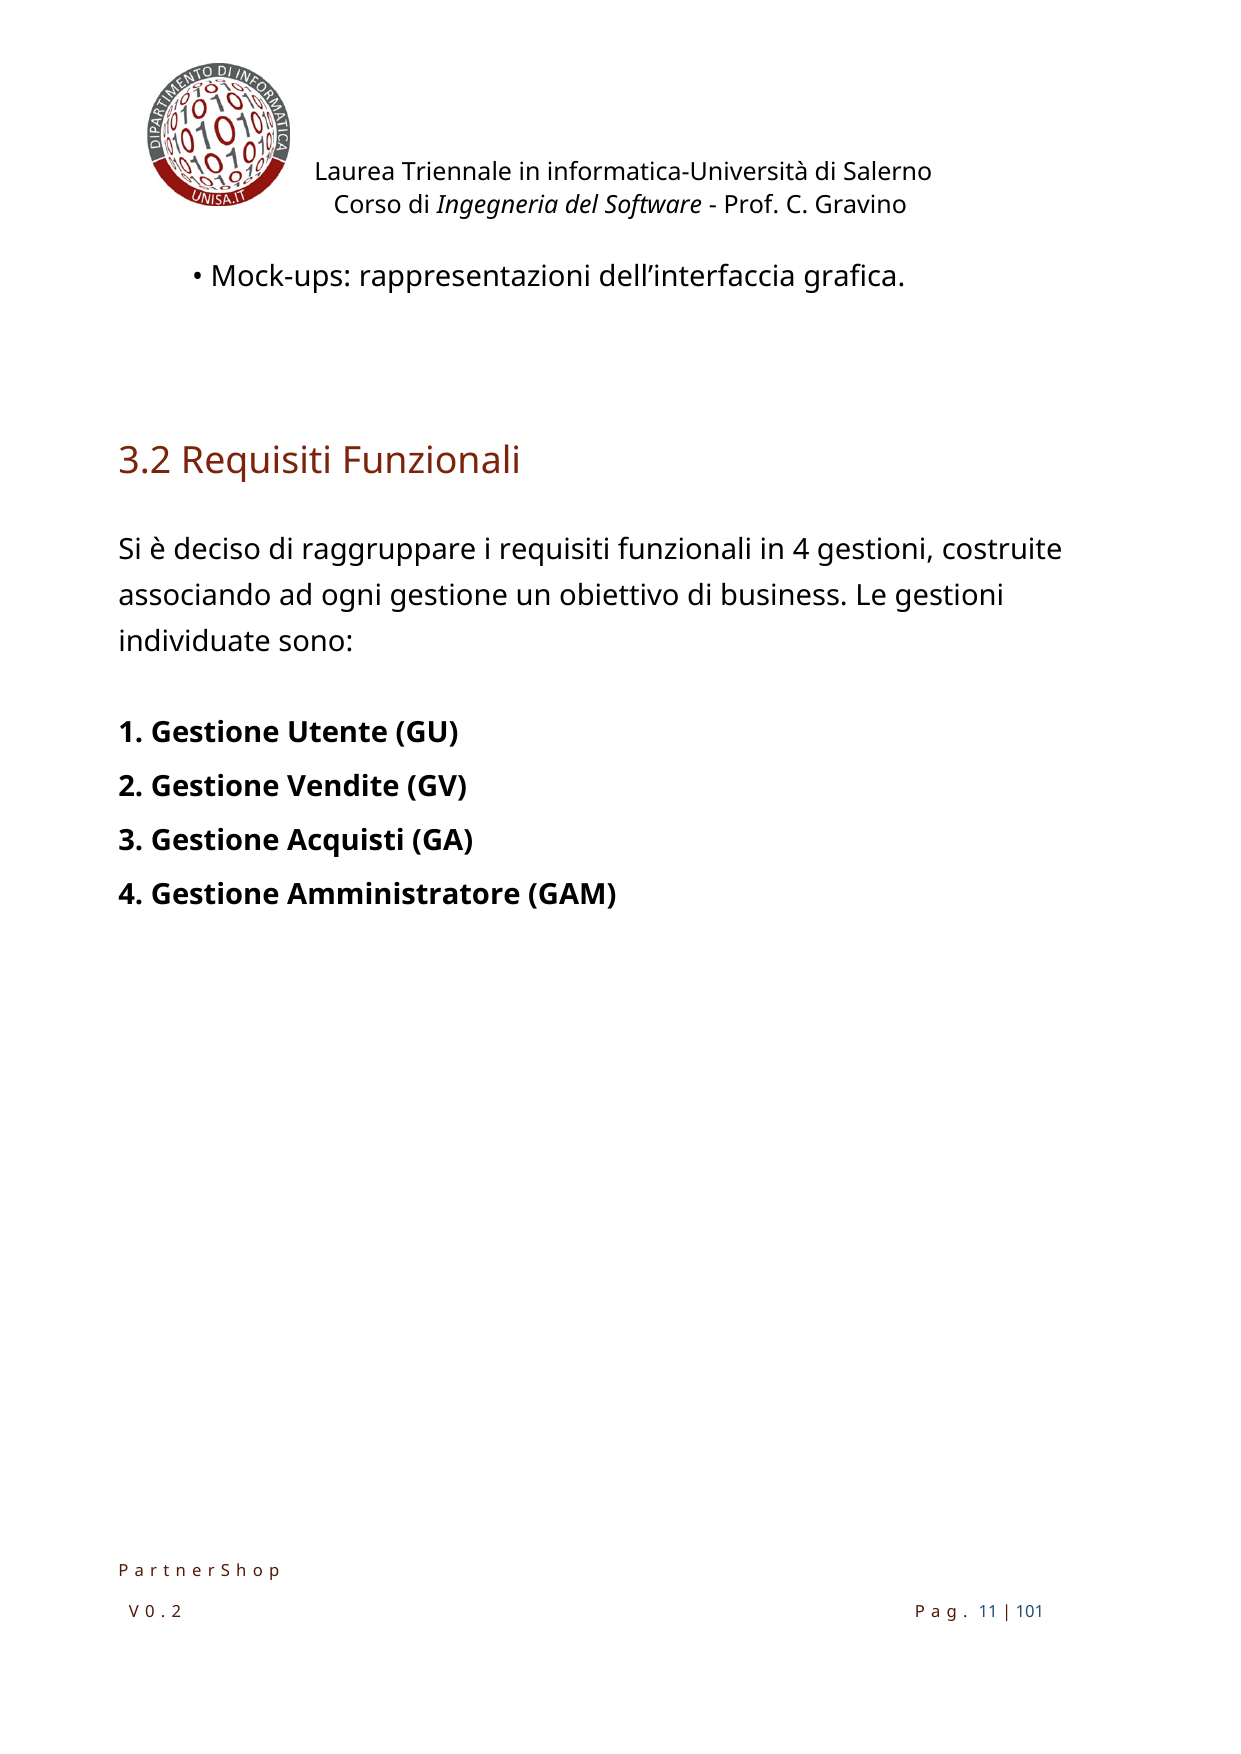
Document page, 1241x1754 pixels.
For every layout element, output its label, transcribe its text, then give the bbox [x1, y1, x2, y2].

text Si è deciso di raggruppare i requisiti funzionali in 4 gestioni, costruite associando ad ogni gestione un obiettivo di business. Le gestioni individuate sono: [118, 528, 1122, 659]
text 4. Gestione Amministratore (GAM) [118, 873, 1122, 913]
text 2. Gestione Vendite (GV) [118, 765, 1122, 805]
text 3. Gestione Acquisti (GA) [118, 819, 1122, 859]
picture [147, 63, 290, 206]
subtitle 3.2 Requisiti Funzionali [118, 434, 1122, 485]
text • Mock-ups: rappresentazioni dell’interfaccia grafica. [118, 255, 1122, 295]
text 1. Gestione Utente (GU) [118, 711, 1122, 751]
